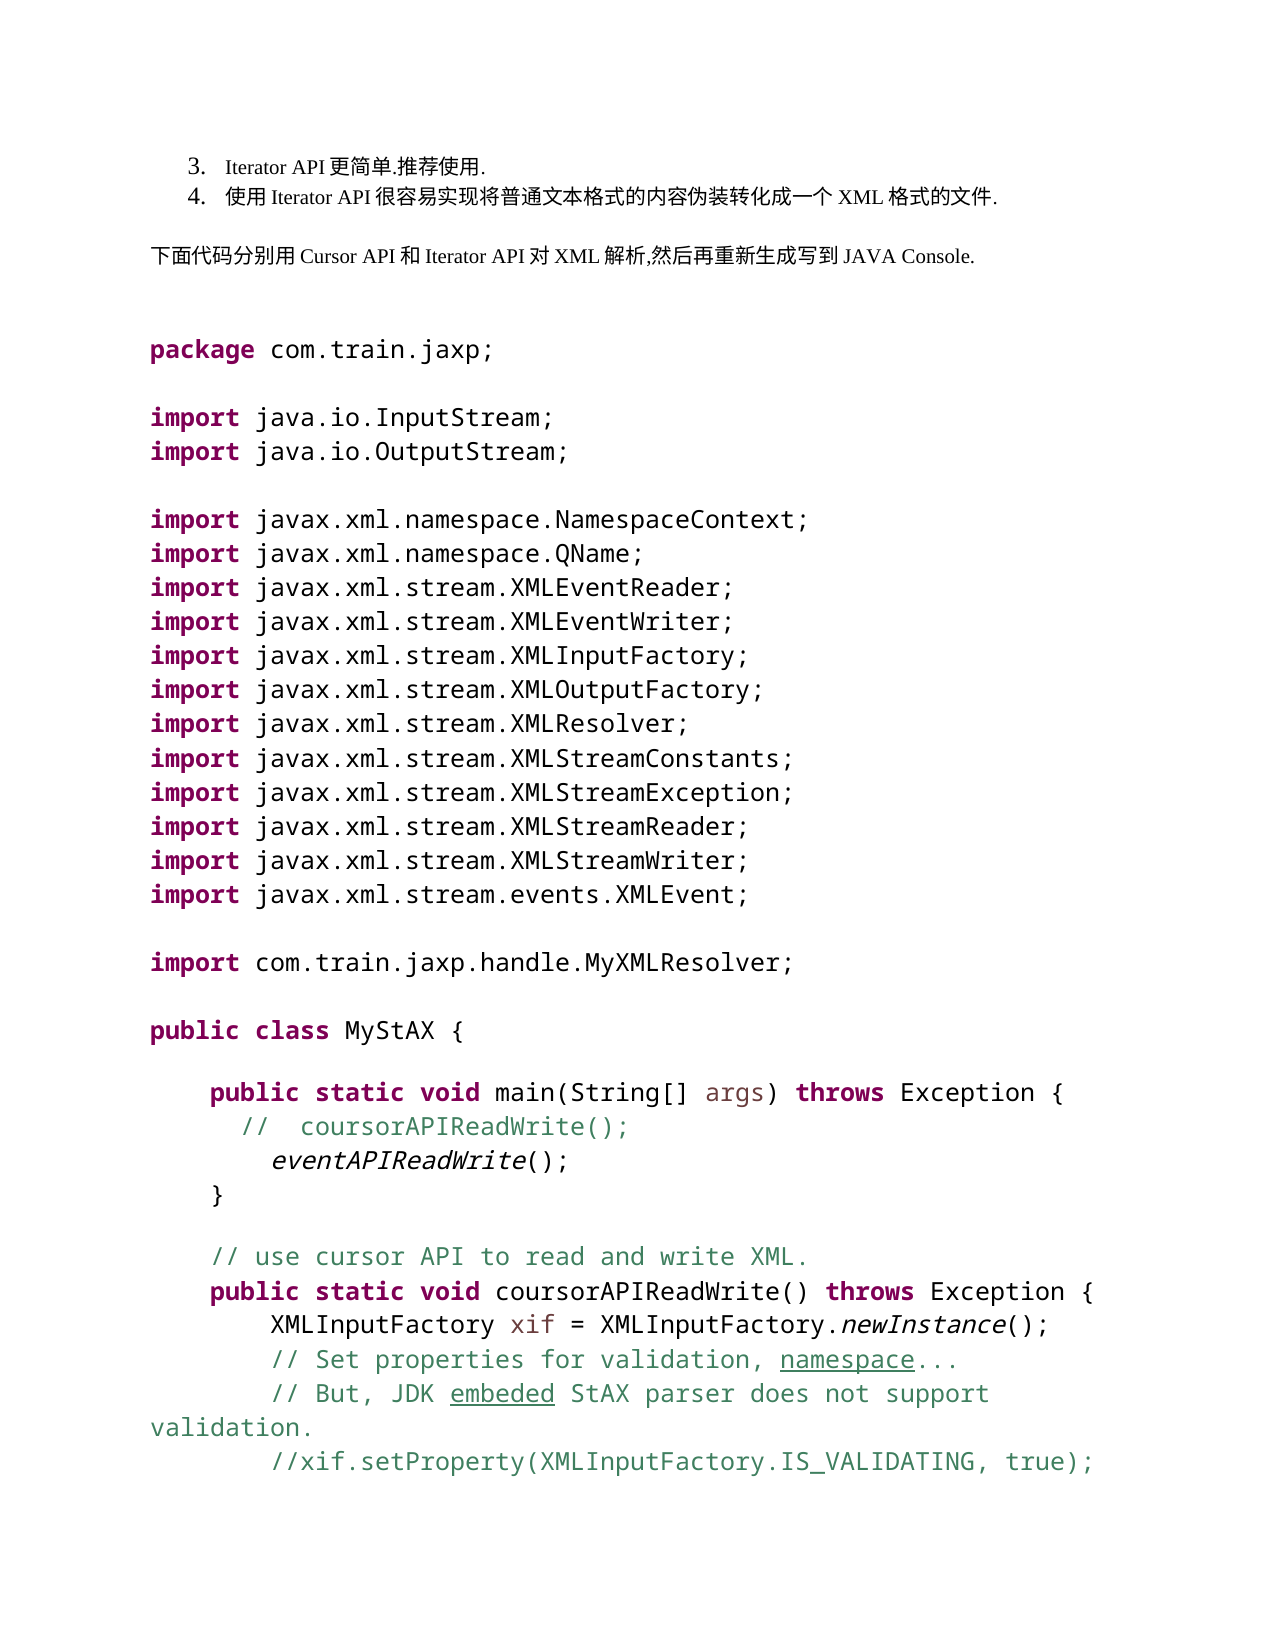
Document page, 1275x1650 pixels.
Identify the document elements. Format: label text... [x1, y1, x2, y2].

text public static void main(String[] args) throws Exception { [150, 1075, 1125, 1109]
text import java.io.OutputStream; [150, 434, 1125, 468]
list Iterator API更简单.推荐使用. [187, 150, 1125, 180]
text eventAPIReadWrite(); [150, 1143, 1125, 1177]
text import javax.xml.stream.XMLInputFactory; [150, 638, 1125, 672]
text package com.train.jaxp; [150, 331, 1125, 366]
text // use cursor API to read and write XML. [150, 1239, 1125, 1273]
text import javax.xml.stream.events.XMLEvent; [150, 876, 1125, 911]
text // Set properties for validation, namespace... [150, 1341, 1125, 1375]
text // coursorAPIReadWrite(); [150, 1109, 1125, 1143]
text import java.io.InputStream; [150, 399, 1125, 434]
text import javax.xml.stream.XMLStreamWriter; [150, 842, 1125, 876]
text import javax.xml.stream.XMLStreamConstants; [150, 740, 1125, 774]
list 使用Iterator API很容易实现将普通文本格式的内容伪装转化成一个XML格式的文件. [187, 180, 1125, 210]
text //xif.setProperty(XMLInputFactory.IS_VALIDATING, true); [150, 1443, 1125, 1477]
text import javax.xml.stream.XMLEventReader; [150, 570, 1125, 604]
text import javax.xml.namespace.QName; [150, 536, 1125, 570]
text public class MyStAX { [150, 1013, 1125, 1047]
text XMLInputFactory xif = XMLInputFactory.newInstance(); [150, 1307, 1125, 1341]
text public static void coursorAPIReadWrite() throws Exception { [150, 1273, 1125, 1307]
text import javax.xml.stream.XMLOutputFactory; [150, 672, 1125, 706]
text import javax.xml.stream.XMLStreamException; [150, 774, 1125, 808]
text import com.train.jaxp.handle.MyXMLResolver; [150, 944, 1125, 979]
text } [150, 1177, 1125, 1211]
text import javax.xml.stream.XMLResolver; [150, 706, 1125, 740]
text import javax.xml.stream.XMLStreamReader; [150, 808, 1125, 842]
text import javax.xml.namespace.NamespaceContext; [150, 502, 1125, 536]
text 下面代码分别用Cursor API和Iterator API对XML解析,然后再重新生成写到JAVA Console. [150, 239, 1125, 270]
text // But, JDK embeded StAX parser does not support validation. [150, 1375, 1125, 1443]
text import javax.xml.stream.XMLEventWriter; [150, 604, 1125, 638]
